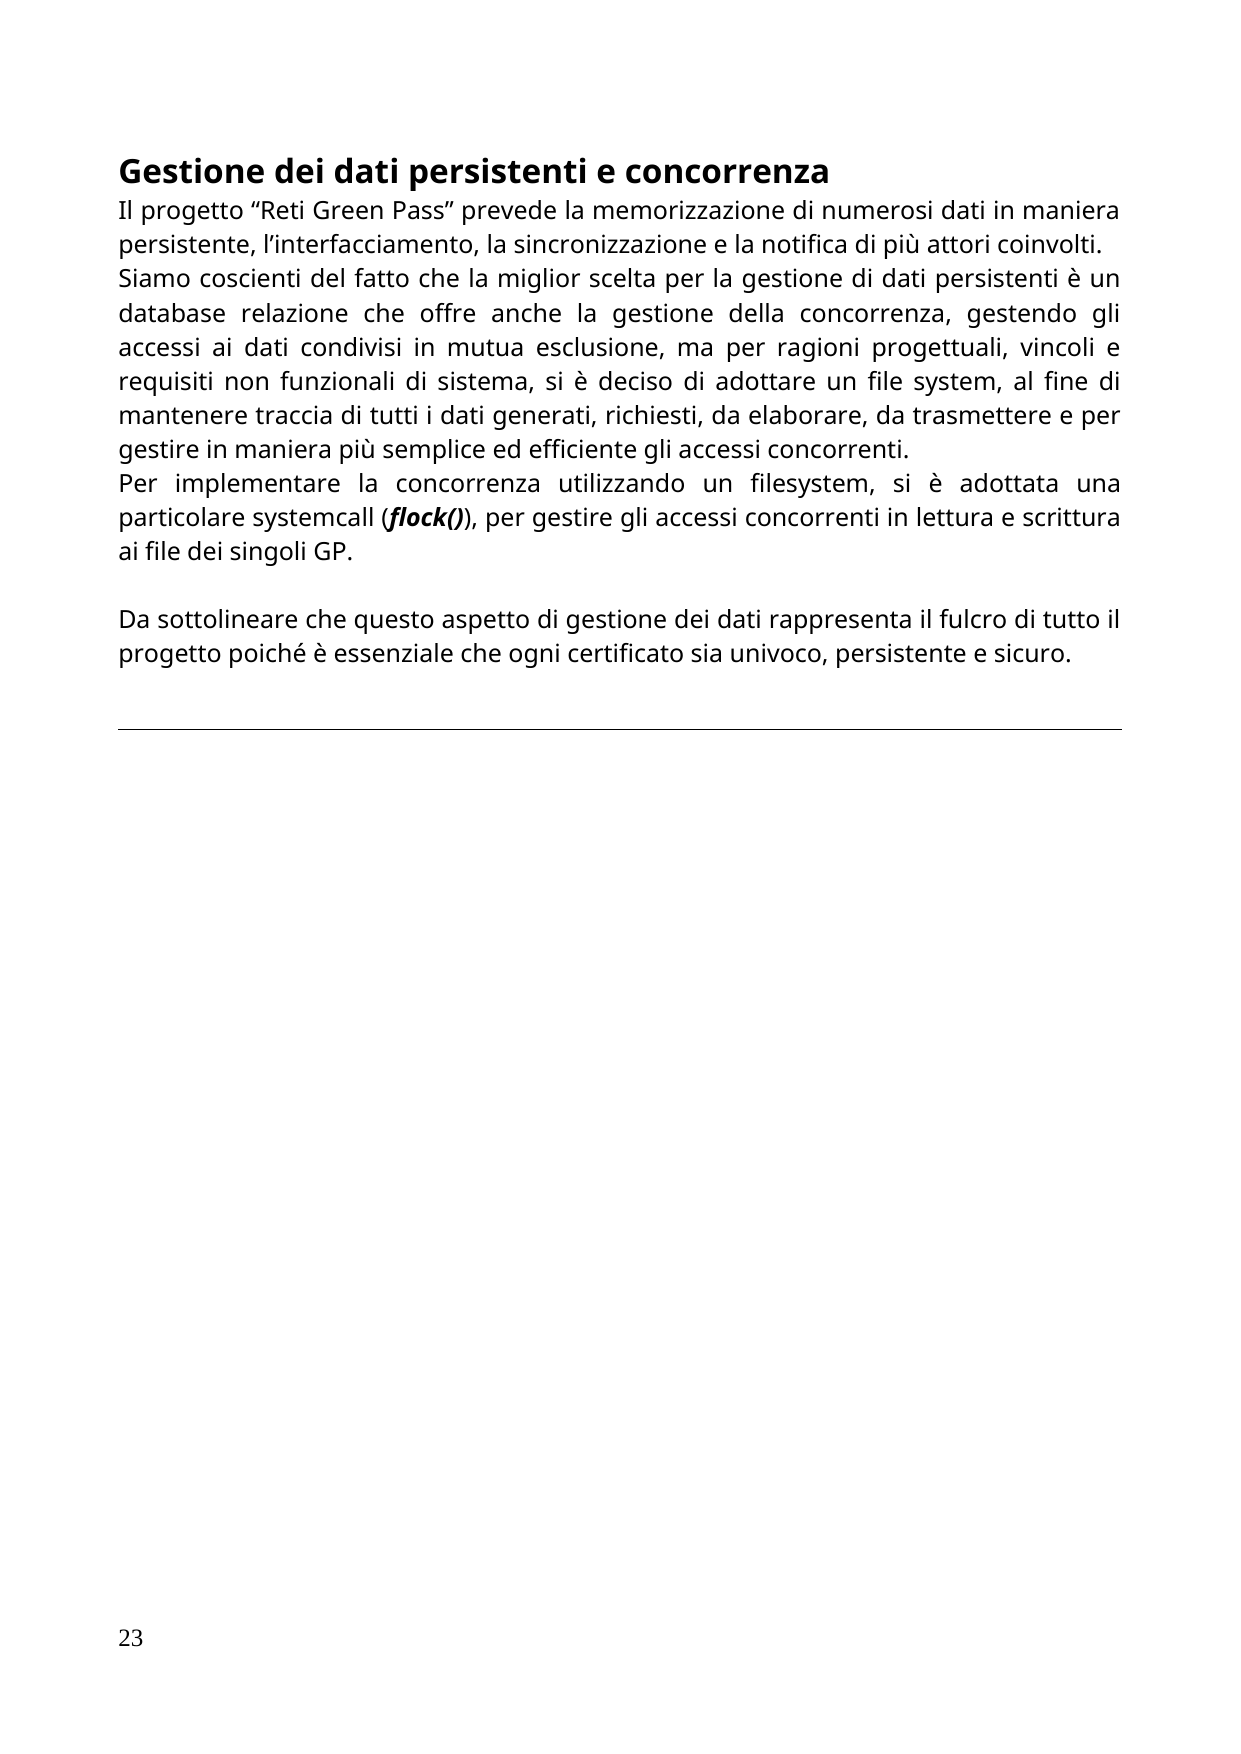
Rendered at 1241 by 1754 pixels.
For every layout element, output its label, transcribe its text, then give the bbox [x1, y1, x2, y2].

text Da sottolineare che questo aspetto di gestione dei dati rappresenta il fulcro di tutto il progetto poiché è essenziale che ogni certificato sia univoco, persistente e sicuro. [118, 602, 1122, 670]
text Per implementare la concorrenza utilizzando un filesystem, si è adottata una particolare systemcall (flock()), per gestire gli accessi concorrenti in lettura e scrittura ai file dei singoli GP. [118, 466, 1122, 568]
text Il progetto “Reti Green Pass” prevede la memorizzazione di numerosi dati in maniera persistente, l’interfacciamento, la sincronizzazione e la notifica di più attori coinvolti. [118, 193, 1122, 261]
text Siamo coscienti del fatto che la miglior scelta per la gestione di dati persistenti è un database relazione che offre anche la gestione della concorrenza, gestendo gli accessi ai dati condivisi in mutua esclusione, ma per ragioni progettuali, vincoli e requisiti non funzionali di sistema, si è deciso di adottare un file system, al fine di mantenere traccia di tutti i dati generati, richiesti, da elaborare, da trasmettere e per gestire in maniera più semplice ed efficiente gli accessi concorrenti. [118, 261, 1122, 466]
subtitle Gestione dei dati persistenti e concorrenza [118, 148, 1122, 193]
